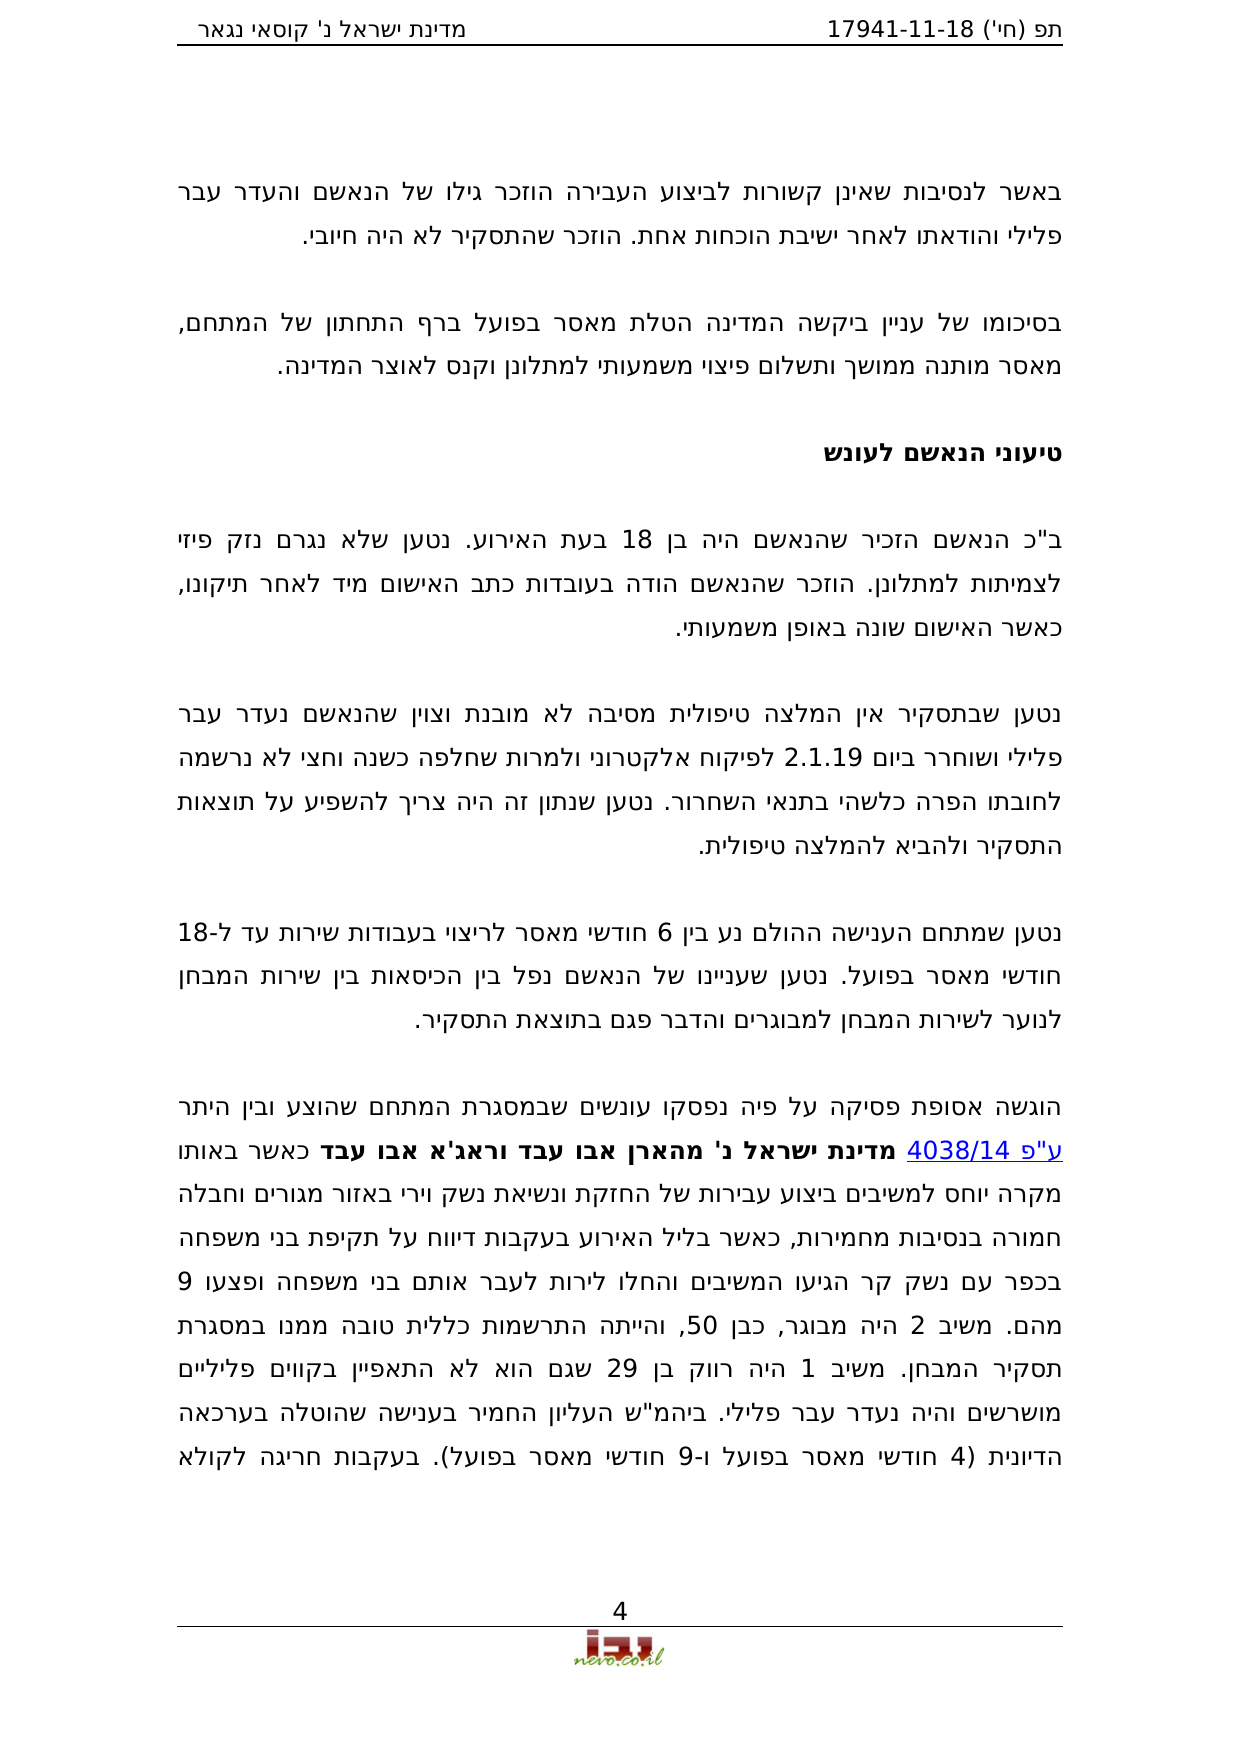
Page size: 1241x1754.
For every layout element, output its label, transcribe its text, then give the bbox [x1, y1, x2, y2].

text ב"כ הנאשם הזכיר שהנאשם היה בן 18 בעת האירוע. נטען שלא נגרם נזק פיזי לצמיתות למתלונן. הוזכר שהנאשם הודה בעובדות כתב האישום מיד לאחר תיקונו, כאשר האישום שונה באופן משמעותי. [177, 525, 1063, 642]
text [177, 1092, 1063, 1471]
picture [574, 1629, 666, 1667]
text בסיכומו של עניין ביקשה המדינה הטלת מאסר בפועל ברף התחתון של המתחם, מאסר מותנה ממושך ותשלום פיצוי משמעותי למתלונן וקנס לאוצר המדינה. [177, 308, 1063, 381]
text נטען שבתסקיר אין המלצה טיפולית מסיבה לא מובנת וצוין שהנאשם נעדר עבר פלילי ושוחרר ביום 2.1.19 לפיקוח אלקטרוני ולמרות שחלפה כשנה וחצי לא נרשמה לחובתו הפרה כלשהי בתנאי השחרור. נטען שנתון זה היה צריך להשפיע על תוצאות התסקיר ולהביא להמלצה טיפולית. [177, 700, 1063, 860]
text באשר לנסיבות שאינן קשורות לביצוע העבירה הוזכר גילו של הנאשם והעדר עבר פלילי והודאתו לאחר ישיבת הוכחות אחת. הוזכר שהתסקיר לא היה חיובי. [177, 177, 1063, 250]
text נטען שמתחם הענישה ההולם נע בין 6 חודשי מאסר לריצוי בעבודות שירות עד ל-18 חודשי מאסר בפועל. נטען שעניינו של הנאשם נפל בין הכיסאות בין שירות המבחן לנוער לשירות המבחן למבוגרים והדבר פגם בתוצאת התסקיר. [177, 918, 1063, 1034]
text טיעוני הנאשם לעונש [177, 438, 1063, 468]
